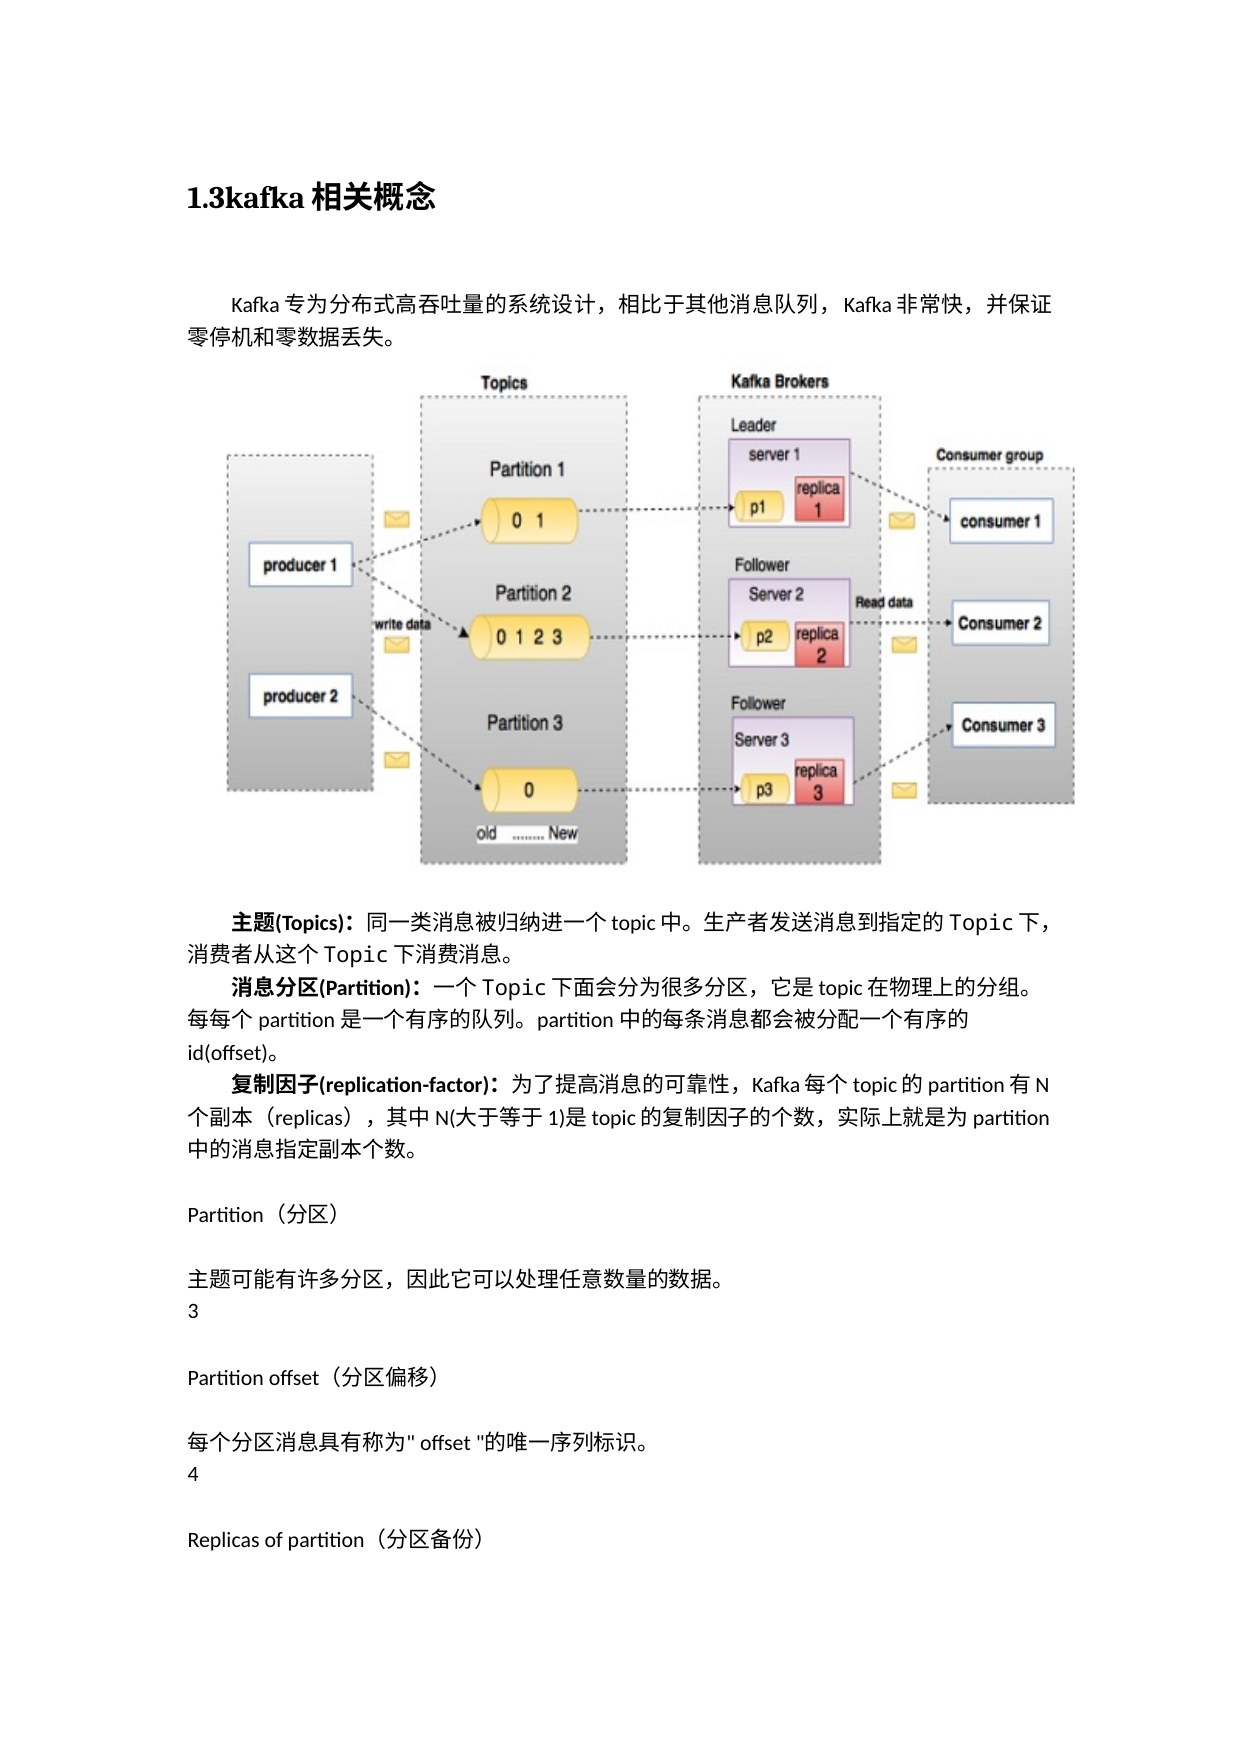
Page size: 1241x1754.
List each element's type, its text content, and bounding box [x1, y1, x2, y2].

text Partition（分区） [187, 1197, 1053, 1229]
picture [187, 352, 1115, 894]
text 3 [187, 1294, 1053, 1327]
text Partition offset（分区偏移） [187, 1359, 1053, 1392]
text 主题(Topics)：同一类消息被归纳进一个topic中。生产者发送消息到指定的Topic下，消费者从这个Topic下消费消息。 [187, 904, 1053, 969]
text Replicas of partition（分区备份） [187, 1522, 1053, 1554]
text 复制因子(replication-factor)：为了提高消息的可靠性，Kafka每个topic的partition有N个副本（replicas），其中N(大于等于1)是topic的复制因子的个数，实际上就是为partition中的消息指定副本个数。 [187, 1067, 1053, 1164]
text 主题可能有许多分区，因此它可以处理任意数量的数据。 [187, 1262, 1053, 1294]
text 每个分区消息具有称为" offset "的唯一序列标识。 [187, 1424, 1053, 1457]
text Kafka专为分布式高吞吐量的系统设计，相比于其他消息队列，Kafka非常快，并保证零停机和零数据丢失。 [187, 287, 1053, 352]
text 4 [187, 1457, 1053, 1489]
subtitle 1.3kafka相关概念 [187, 162, 1053, 227]
text 消息分区(Partition)：一个Topic下面会分为很多分区，它是topic在物理上的分组。 每每个 partition 是一个有序的队列。partition 中的每条消息都会被分配一个有序的 id(offset)。 [187, 969, 1053, 1067]
